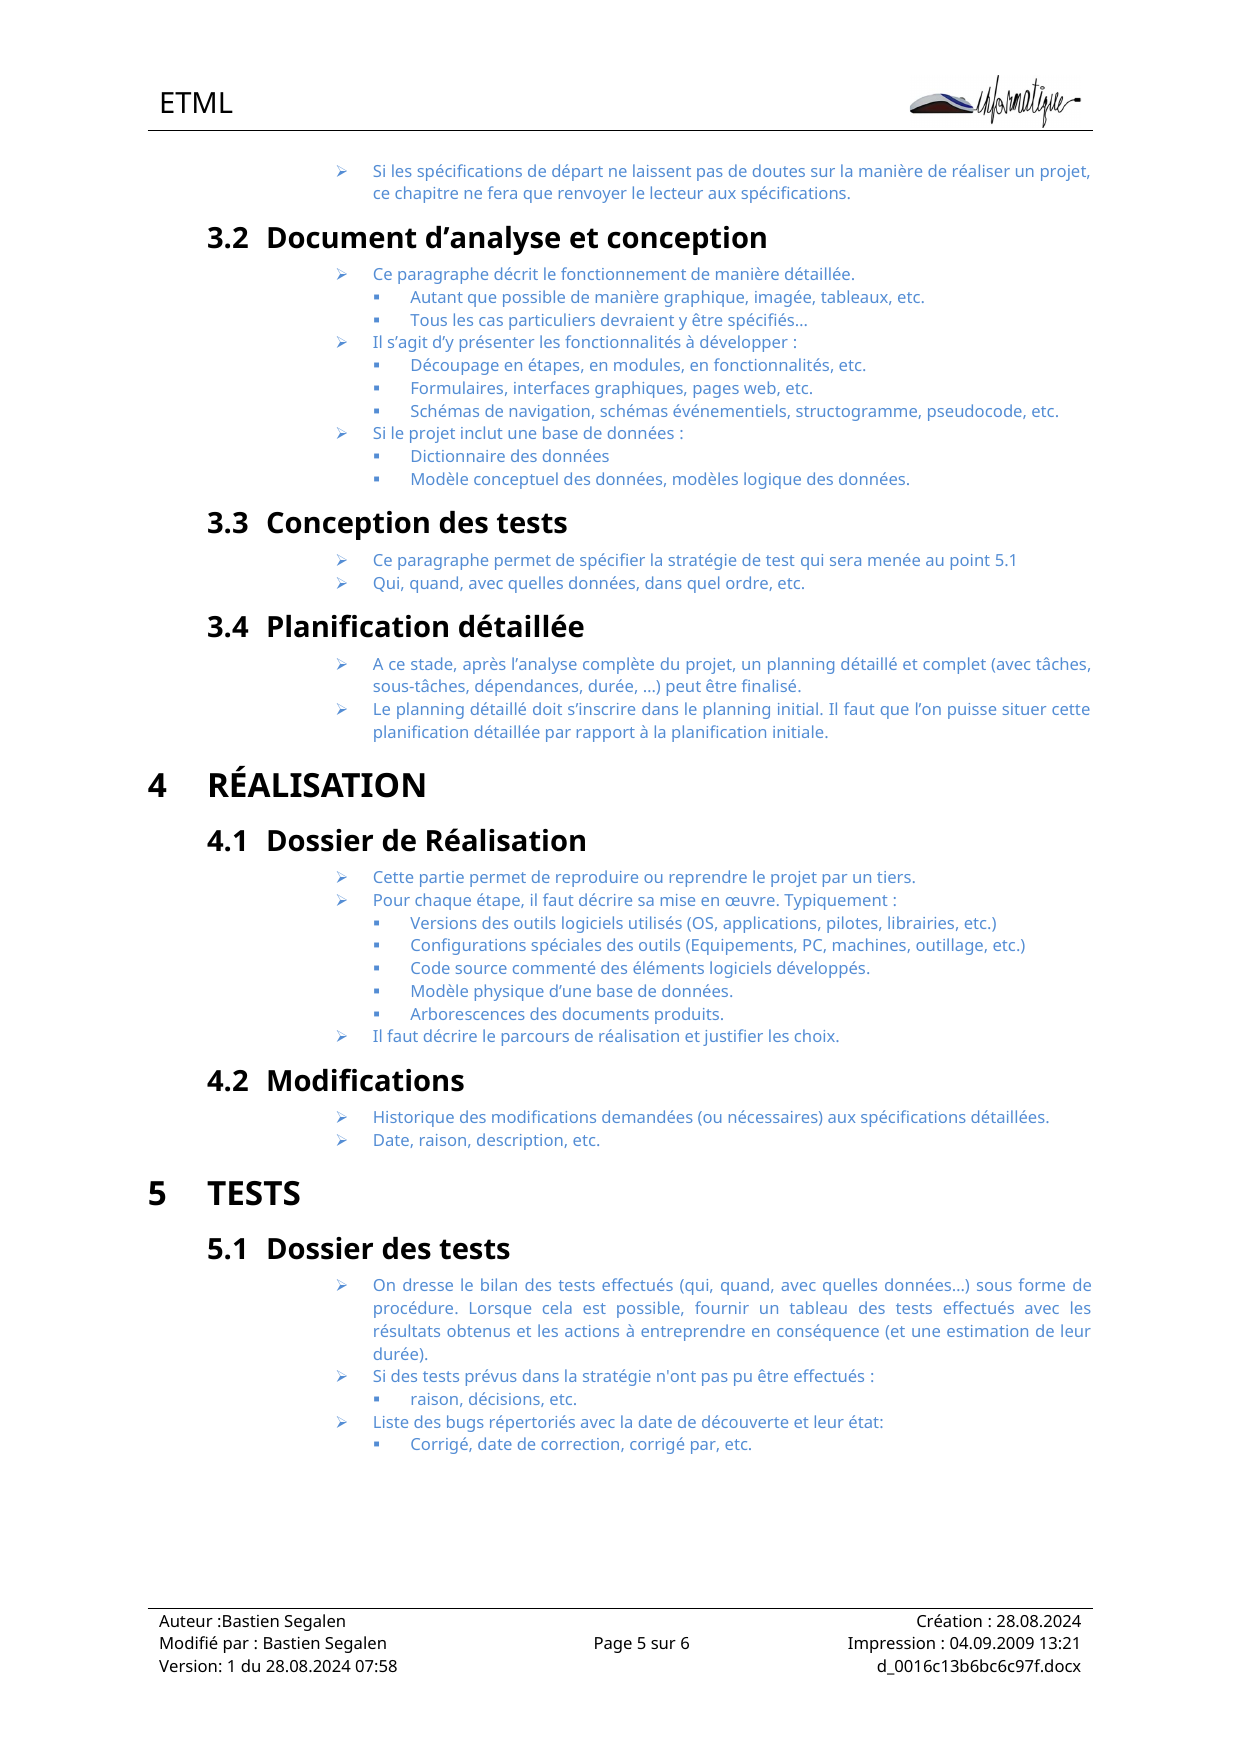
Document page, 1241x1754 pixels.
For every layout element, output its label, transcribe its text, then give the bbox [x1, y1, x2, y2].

list Code source commenté des éléments logiciels développés. [373, 957, 1092, 979]
list Si les spécifications de départ ne laissent pas de doutes sur la manière de réaliser un projet, ce chapitre ne fera que renvoyer le lecteur aux spécifications. [335, 159, 1092, 204]
list Si des tests prévus dans la stratégie n'ont pas pu être effectués : [335, 1365, 1092, 1387]
list Dictionnaire des données [373, 445, 1092, 467]
list Arborescences des documents produits. [373, 1002, 1092, 1025]
subtitle Réalisation [148, 762, 1092, 807]
list Date, raison, description, etc. [335, 1129, 1092, 1151]
list On dresse le bilan des tests effectués (qui, quand, avec quelles données…) sous forme de procédure. Lorsque cela est possible, fournir un tableau des tests effectués avec les résultats obtenus et les actions à entreprendre en conséquence (et une estimation de leur durée). [335, 1274, 1092, 1365]
list Corrigé, date de correction, corrigé par, etc. [373, 1433, 1092, 1456]
list Versions des outils logiciels utilisés (OS, applications, pilotes, librairies, etc.) [373, 911, 1092, 934]
subtitle Dossier de Réalisation [207, 820, 1092, 859]
list raison, décisions, etc. [373, 1387, 1092, 1410]
list Découpage en étapes, en modules, en fonctionnalités, etc. [373, 354, 1092, 377]
list Configurations spéciales des outils (Equipements, PC, machines, outillage, etc.) [373, 934, 1092, 957]
list Autant que possible de manière graphique, imagée, tableaux, etc. [373, 286, 1092, 308]
picture [909, 75, 1082, 128]
list Pour chaque étape, il faut décrire sa mise en œuvre. Typiquement : [335, 888, 1092, 911]
subtitle Tests [148, 1170, 1092, 1216]
list Cette partie permet de reproduire ou reprendre le projet par un tiers. [335, 866, 1092, 888]
subtitle Document d’analyse et conception [207, 217, 1092, 257]
list Le planning détaillé doit s’inscrire dans le planning initial. Il faut que l’on puisse situer cette planification détaillée par rapport à la planification initiale. [335, 698, 1092, 743]
list Il s’agit d’y présenter les fonctionnalités à développer : [335, 331, 1092, 354]
list A ce stade, après l’analyse complète du projet, un planning détaillé et complet (avec tâches, sous-tâches, dépendances, durée, …) peut être finalisé. [335, 652, 1092, 698]
list Ce paragraphe décrit le fonctionnement de manière détaillée. [335, 263, 1092, 286]
list Qui, quand, avec quelles données, dans quel ordre, etc. [335, 571, 1092, 594]
subtitle Planification détaillée [207, 606, 1092, 646]
list Si le projet inclut une base de données : [335, 422, 1092, 445]
list Liste des bugs répertoriés avec la date de découverte et leur état: [335, 1410, 1092, 1433]
list Tous les cas particuliers devraient y être spécifiés… [373, 308, 1092, 331]
subtitle Dossier des tests [207, 1228, 1092, 1268]
list Formulaires, interfaces graphiques, pages web, etc. [373, 377, 1092, 399]
list Schémas de navigation, schémas événementiels, structogramme, pseudocode, etc. [373, 399, 1092, 422]
list Modèle conceptuel des données, modèles logique des données. [373, 467, 1092, 490]
subtitle Modifications [207, 1060, 1092, 1100]
list Historique des modifications demandées (ou nécessaires) aux spécifications détaillées. [335, 1106, 1092, 1129]
list Ce paragraphe permet de spécifier la stratégie de test qui sera menée au point 5.1 [335, 548, 1092, 571]
list Il faut décrire le parcours de réalisation et justifier les choix. [335, 1025, 1092, 1047]
list Modèle physique d’une base de données. [373, 979, 1092, 1002]
subtitle Conception des tests [207, 503, 1092, 542]
